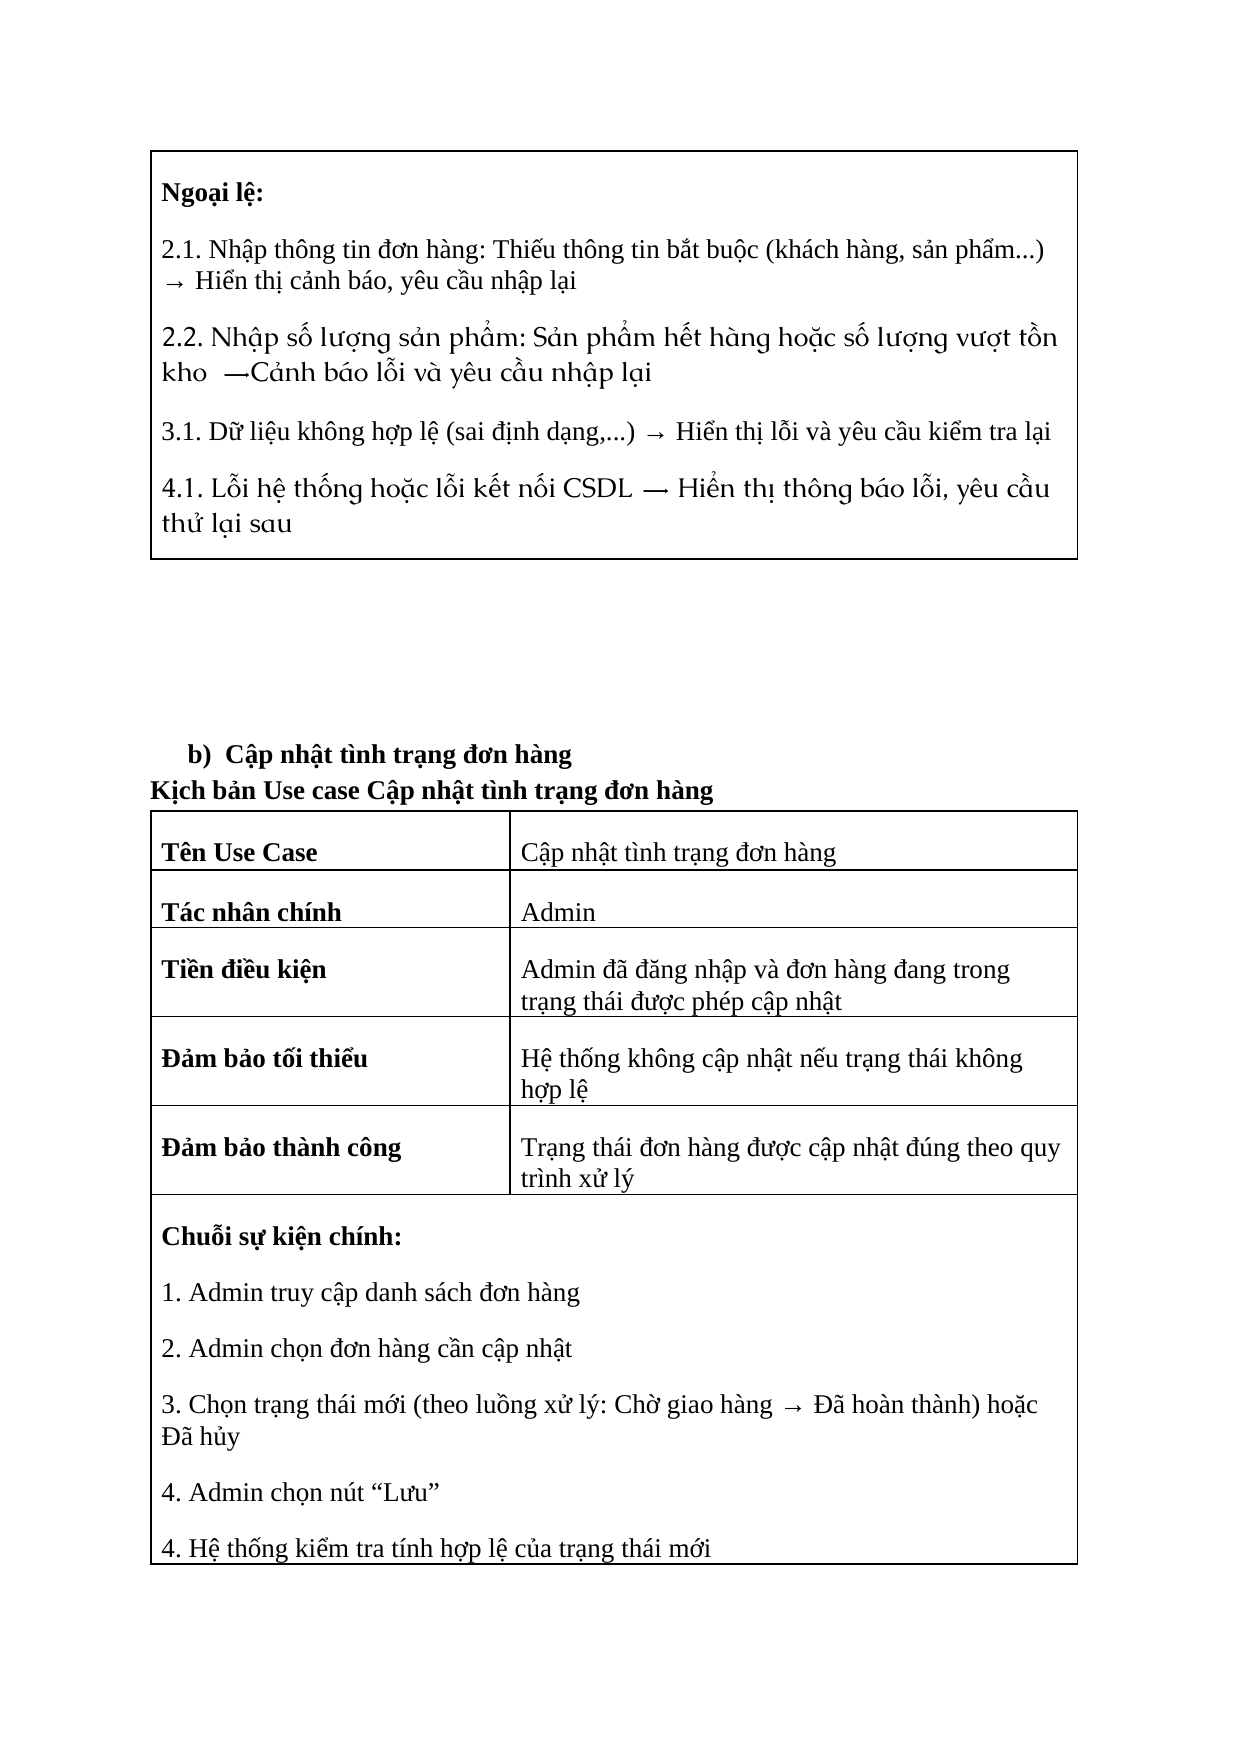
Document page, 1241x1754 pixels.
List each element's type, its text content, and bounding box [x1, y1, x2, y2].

list Cập nhật tình trạng đơn hàng [187, 738, 1090, 770]
table_cell Tiền điều kiện [152, 928, 509, 1016]
table_cell Tác nhân chính [152, 871, 509, 927]
table_cell Admin đã đăng nhập và đơn hàng đang trong trạng thái được phép cập nhật [511, 928, 1077, 1016]
text Kịch bản Use case Cập nhật tình trạng đơn hàng [150, 774, 1090, 805]
table_header Tên Use Case [152, 812, 509, 869]
table_cell Đảm bảo thành công [152, 1106, 509, 1193]
table_cell Ngoại lệ: 2.1. Nhập thông tin đơn hàng: Thiếu thông tin bắt buộc (khách hàng, sản phẩm...) → Hiển thị cảnh báo, yêu cầu nhập lại 2.2. Nhập số lượng sản phẩm: Sản phẩm hết hàng hoặc số lượng vượt tồn kho →Cảnh báo lỗi và yêu cầu nhập lại 3.1. Dữ liệu không hợp lệ (sai định dạng,...) → Hiển thị lỗi và yêu cầu kiểm tra lại 4.1. Lỗi hệ thống hoặc lỗi kết nối CSDL → Hiển thị thông báo lỗi, yêu cầu thử lại sau [152, 152, 1077, 558]
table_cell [152, 1195, 1077, 1563]
table_header Cập nhật tình trạng đơn hàng [511, 812, 1077, 869]
table_cell Trạng thái đơn hàng được cập nhật đúng theo quy trình xử lý [511, 1106, 1077, 1193]
table_cell Hệ thống không cập nhật nếu trạng thái không hợp lệ [511, 1017, 1077, 1104]
table_cell Đảm bảo tối thiểu [152, 1017, 509, 1104]
table_cell Admin [511, 871, 1077, 927]
